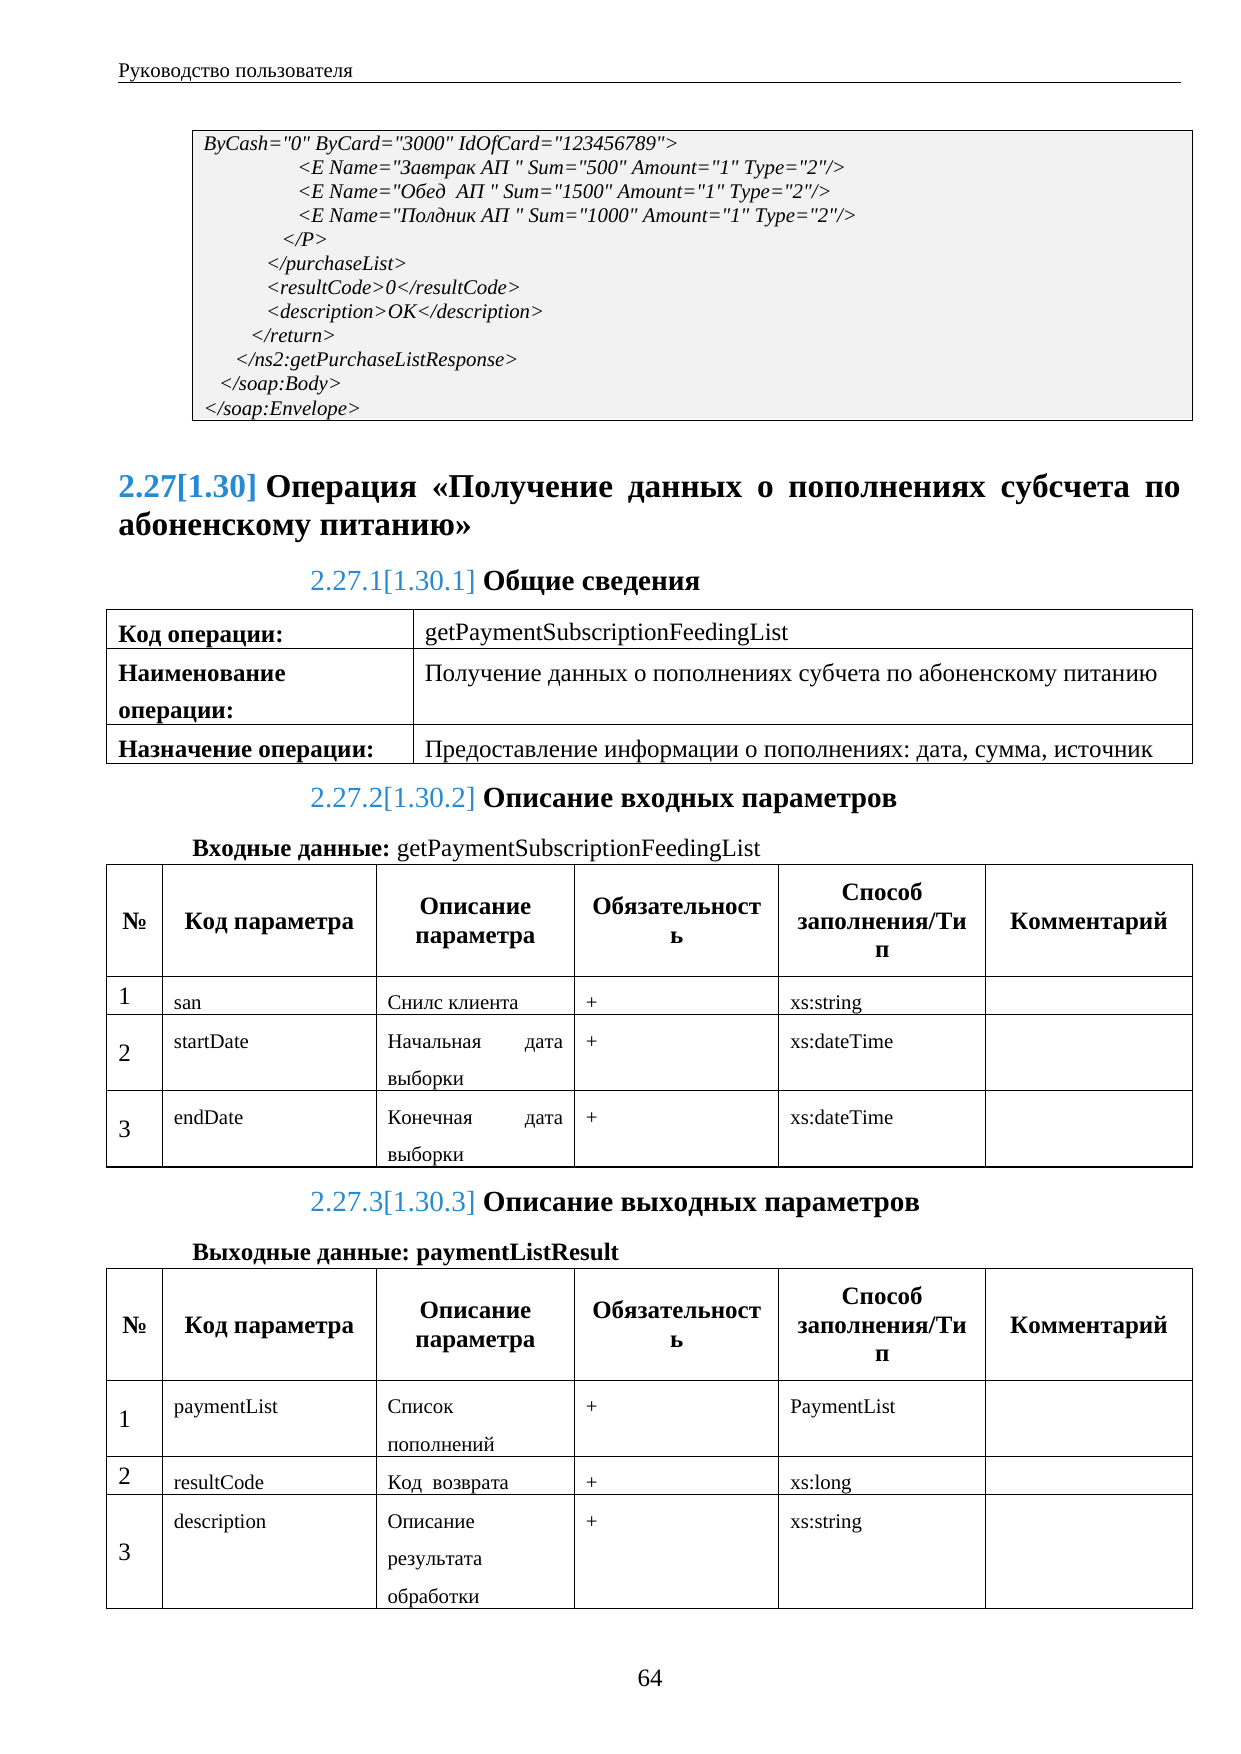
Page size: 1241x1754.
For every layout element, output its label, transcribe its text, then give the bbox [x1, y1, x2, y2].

text Описание входных параметров [310, 776, 1181, 813]
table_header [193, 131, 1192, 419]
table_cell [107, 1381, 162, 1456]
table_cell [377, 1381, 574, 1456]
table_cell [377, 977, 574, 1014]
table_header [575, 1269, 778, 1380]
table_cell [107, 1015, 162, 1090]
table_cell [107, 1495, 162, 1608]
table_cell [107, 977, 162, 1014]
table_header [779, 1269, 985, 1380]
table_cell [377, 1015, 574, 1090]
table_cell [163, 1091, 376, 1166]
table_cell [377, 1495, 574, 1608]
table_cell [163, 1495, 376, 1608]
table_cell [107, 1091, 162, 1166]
text Входные данные: getPaymentSubscriptionFeedingList [118, 826, 1181, 863]
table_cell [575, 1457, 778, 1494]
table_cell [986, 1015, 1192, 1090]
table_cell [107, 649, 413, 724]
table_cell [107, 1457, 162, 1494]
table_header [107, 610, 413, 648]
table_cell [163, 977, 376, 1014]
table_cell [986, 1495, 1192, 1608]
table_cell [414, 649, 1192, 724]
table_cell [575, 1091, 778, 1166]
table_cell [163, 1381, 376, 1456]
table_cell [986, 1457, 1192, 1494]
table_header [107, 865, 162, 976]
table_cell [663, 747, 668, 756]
text Выходные данные: paymentListResult [118, 1230, 1181, 1267]
subtitle Операция «Получение данных о пополнениях субсчета по абоненскому питанию» [118, 466, 1181, 543]
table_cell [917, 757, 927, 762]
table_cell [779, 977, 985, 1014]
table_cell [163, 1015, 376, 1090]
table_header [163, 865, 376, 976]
text Описание выходных параметров [310, 1180, 1181, 1217]
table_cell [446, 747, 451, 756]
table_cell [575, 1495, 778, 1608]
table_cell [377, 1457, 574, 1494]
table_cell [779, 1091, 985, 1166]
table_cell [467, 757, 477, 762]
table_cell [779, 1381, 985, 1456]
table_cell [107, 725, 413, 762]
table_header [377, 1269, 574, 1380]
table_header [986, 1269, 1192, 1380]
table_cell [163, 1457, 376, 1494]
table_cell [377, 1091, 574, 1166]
text Общие сведения [310, 559, 1181, 597]
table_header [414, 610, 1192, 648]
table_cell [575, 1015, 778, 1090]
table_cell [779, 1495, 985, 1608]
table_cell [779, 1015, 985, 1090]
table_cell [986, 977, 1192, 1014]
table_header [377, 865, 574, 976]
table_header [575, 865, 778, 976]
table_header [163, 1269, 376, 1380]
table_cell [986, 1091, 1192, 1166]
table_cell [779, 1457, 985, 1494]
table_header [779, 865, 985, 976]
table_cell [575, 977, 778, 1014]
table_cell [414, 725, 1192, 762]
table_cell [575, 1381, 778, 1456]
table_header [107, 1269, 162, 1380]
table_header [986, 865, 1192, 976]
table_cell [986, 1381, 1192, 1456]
